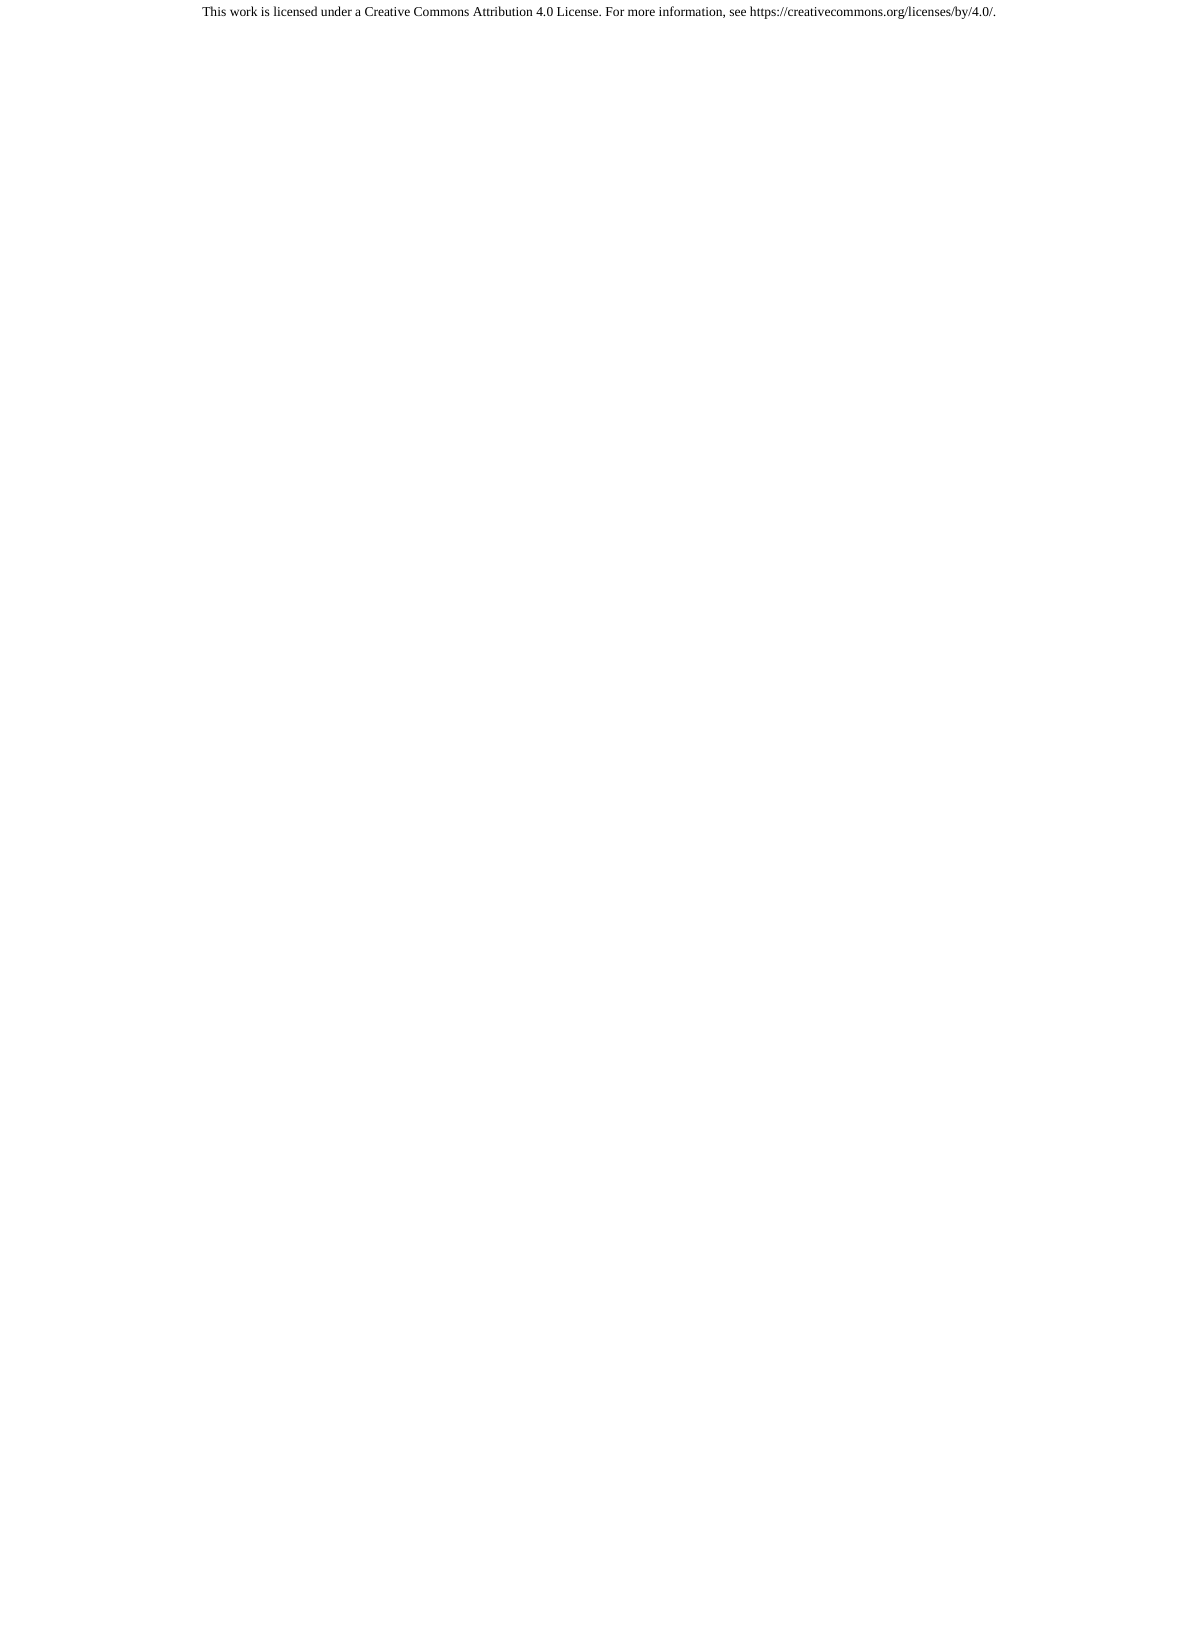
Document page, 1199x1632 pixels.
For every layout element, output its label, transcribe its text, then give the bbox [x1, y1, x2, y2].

text This work is licensed under a Creative Commons Attribution 4.0 License. For more information, see https://creativecommons.org/licenses/by/4.0/. [75, 4, 1124, 19]
